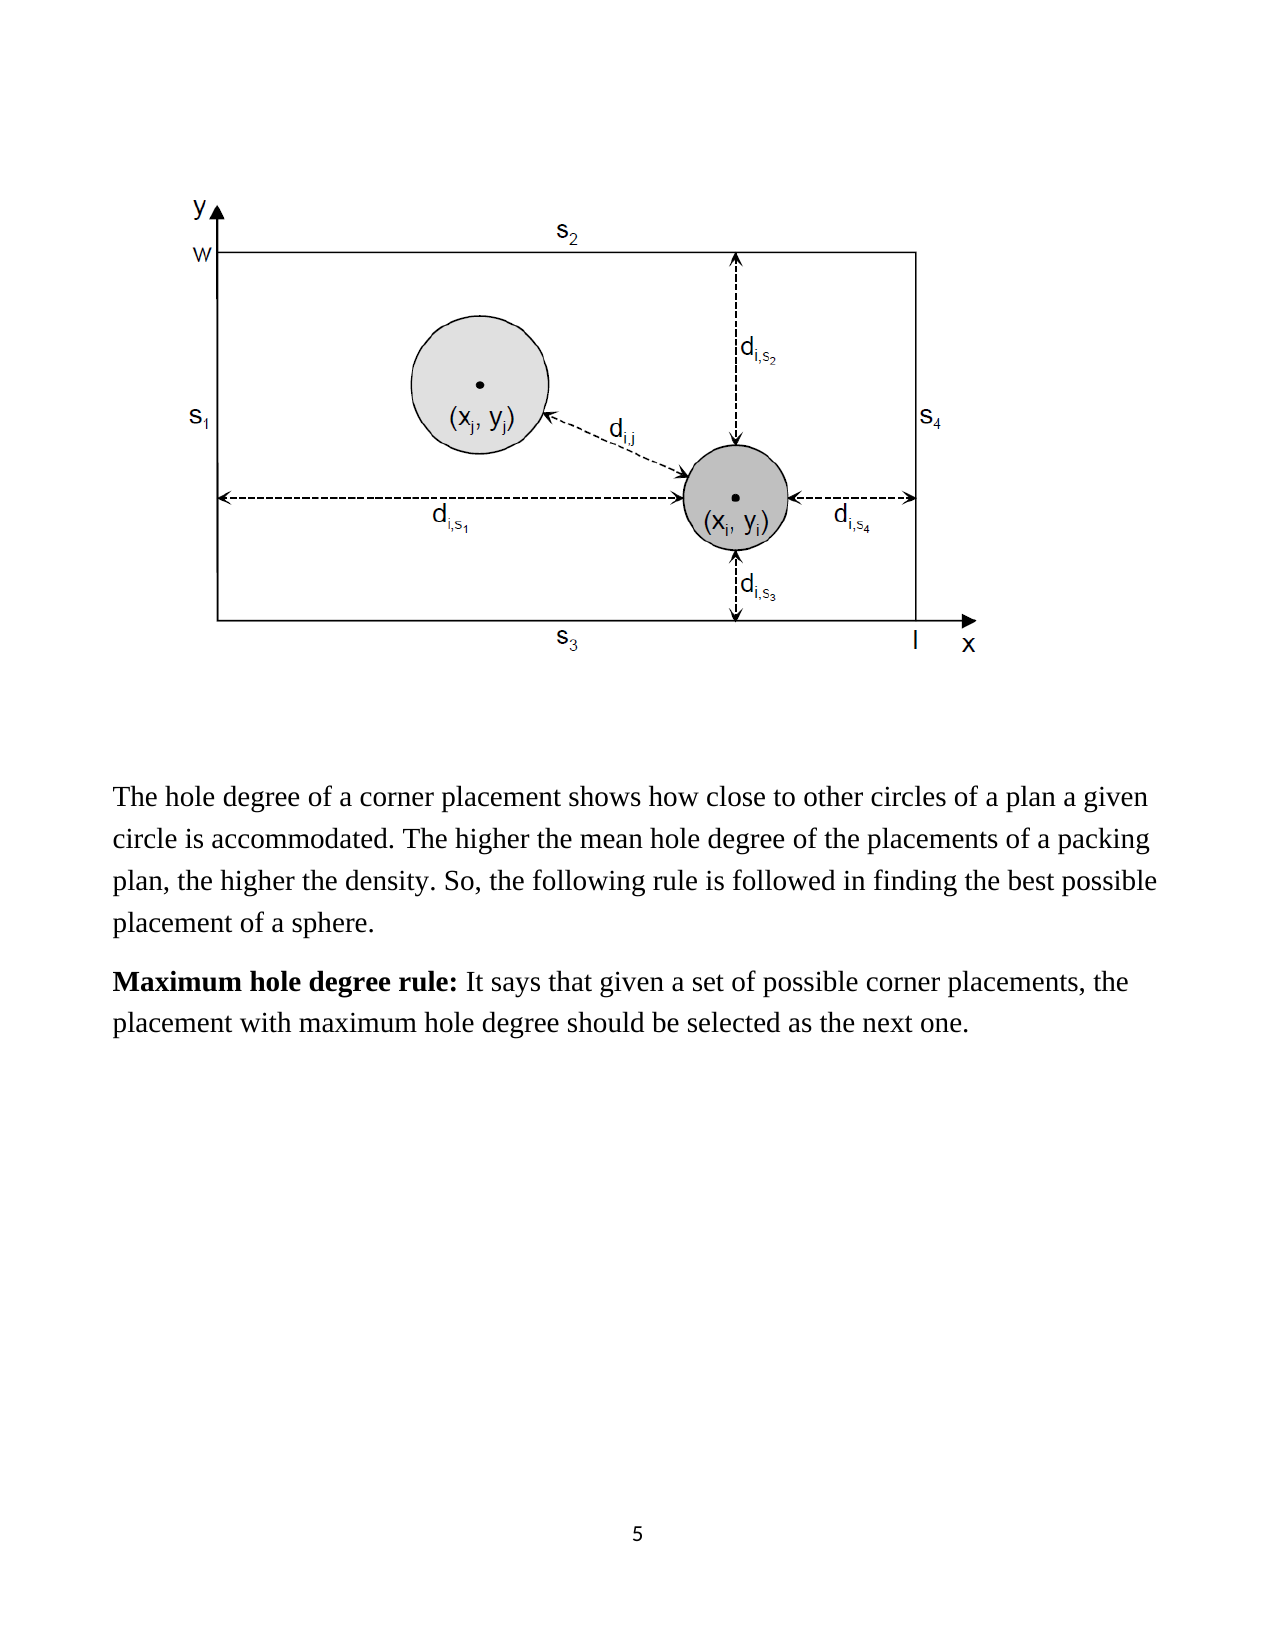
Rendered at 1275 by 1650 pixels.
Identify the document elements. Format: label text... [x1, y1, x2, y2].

picture [112, 150, 1163, 698]
text Maximum hole degree rule: It says that given a set of possible corner placements, the placement with maximum hole degree should be selected as the next one. [112, 964, 1162, 1039]
text The hole degree of a corner placement shows how close to other circles of a plan a given circle is accommodated. The higher the mean hole degree of the placements of a packing plan, the higher the density. So, the following rule is followed in finding the best possible placement of a sphere. [112, 779, 1162, 939]
